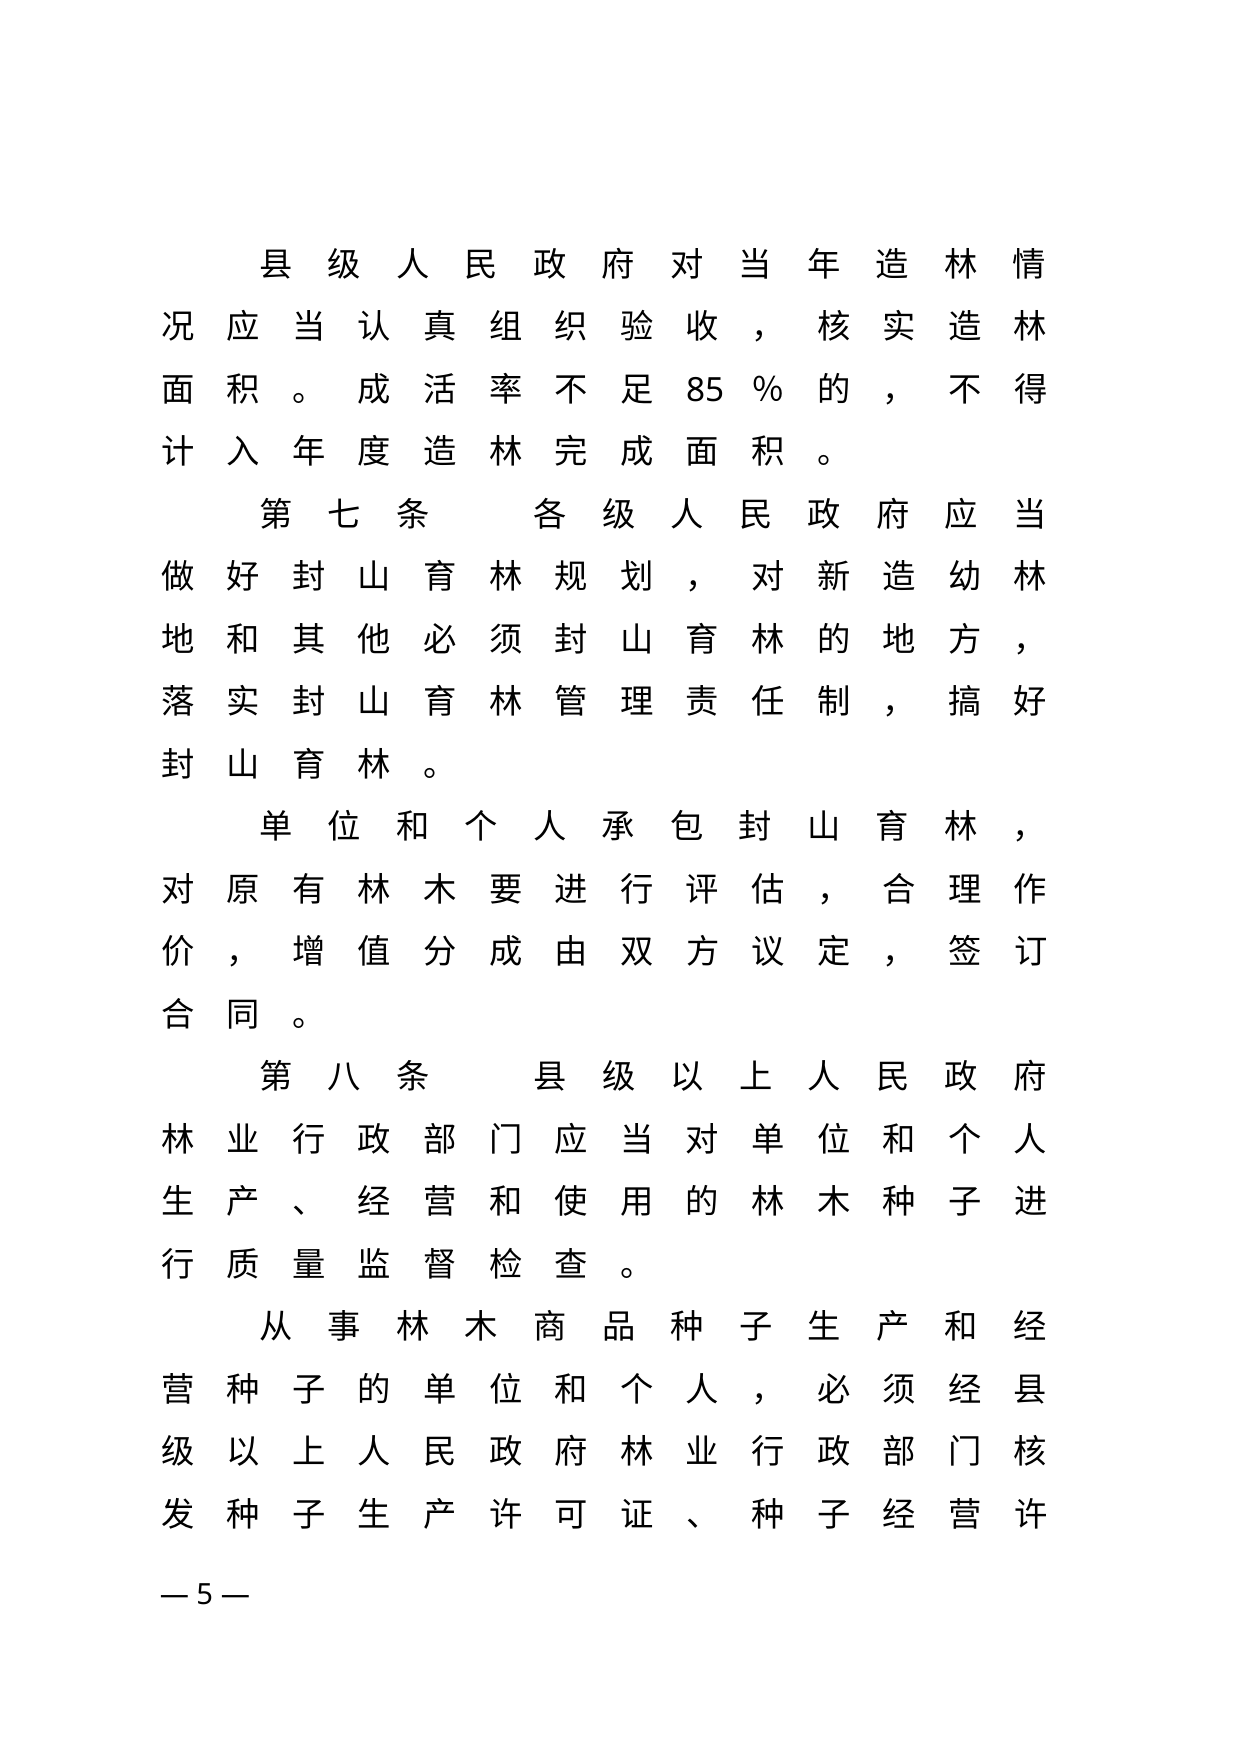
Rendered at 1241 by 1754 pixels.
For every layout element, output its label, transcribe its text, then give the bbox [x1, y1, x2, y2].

text 县级人民政府对当年造林情况应当认真组织验收，核实造林面积。成活率不足85％的，不得计入年度造林完成面积。 [161, 231, 1079, 481]
text 第八条 县级以上人民政府林业行政部门应当对单位和个人生产、经营和使用的林木种子进行质量监督检查。 [161, 1043, 1079, 1293]
text 单位和个人承包封山育林，对原有林木要进行评估，合理作价，增值分成由双方议定，签订合同。 [161, 793, 1079, 1043]
text 第七条 各级人民政府应当做好封山育林规划，对新造幼林地和其他必须封山育林的地方，落实封山育林管理责任制，搞好封山育林。 [161, 481, 1079, 793]
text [161, 1293, 1079, 1543]
